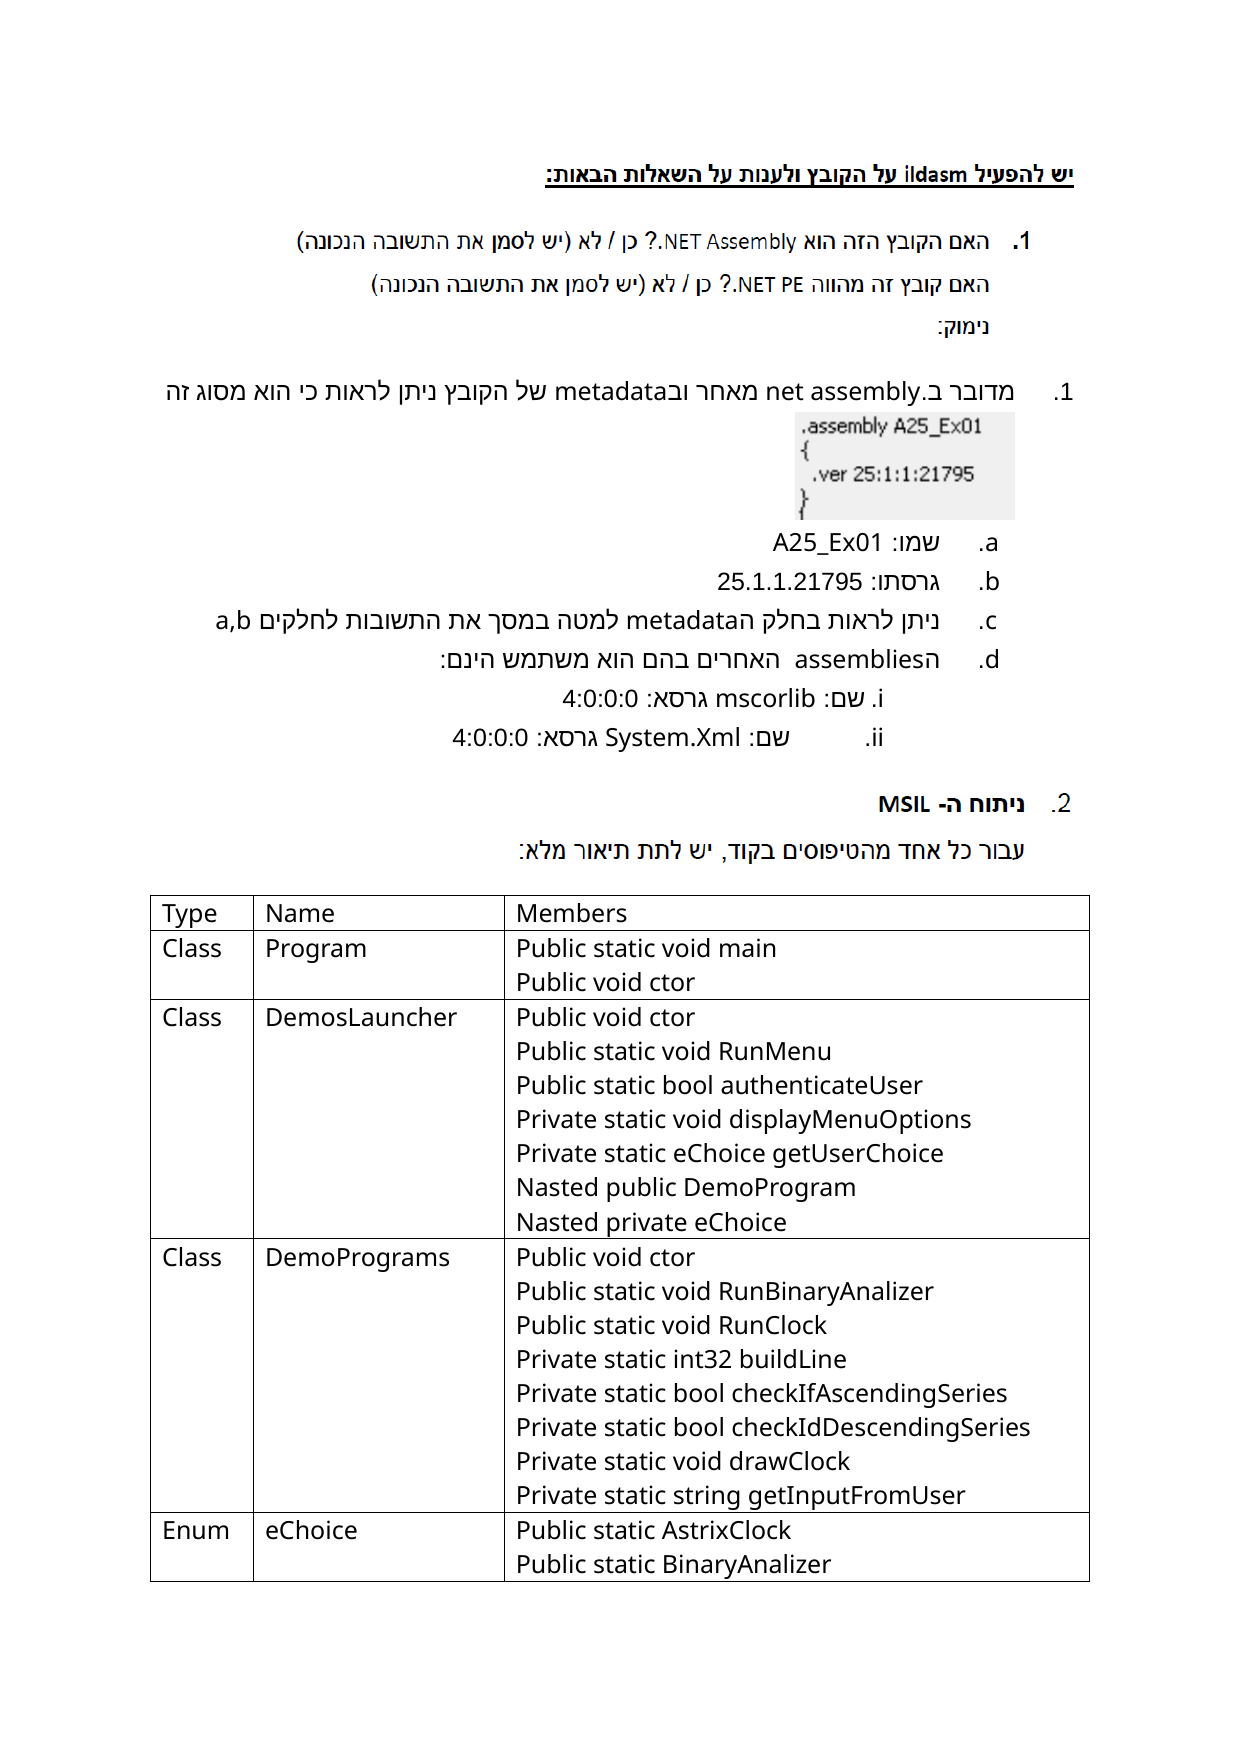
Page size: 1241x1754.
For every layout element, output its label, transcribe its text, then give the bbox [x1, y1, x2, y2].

table_cell Class [151, 931, 253, 999]
list שם: System.Xml גרסא: 4:0:0:0 [150, 720, 884, 754]
list גרסתו: 25.1.1.21795 [150, 563, 978, 597]
table_header Type [151, 896, 253, 929]
picture [150, 150, 1090, 352]
table_cell Program [254, 931, 504, 999]
table_cell Class [151, 1000, 253, 1238]
picture [794, 412, 1015, 520]
list ניתן לראות בחלק הmetadata למטה במסך את התשובות לחלקים a,b [150, 603, 978, 637]
table_cell Public static void main Public void ctor [505, 931, 1089, 999]
table_cell Class [151, 1239, 253, 1512]
table_header Members [505, 896, 1089, 929]
table_cell eChoice [254, 1513, 504, 1581]
list שמו: A25_Ex01 [150, 524, 978, 558]
table_cell Enum [151, 1513, 253, 1581]
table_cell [505, 1513, 1089, 1581]
list שם: mscorlib גרסא: 4:0:0:0 [150, 681, 884, 715]
table_cell Public void ctor Public static void RunMenu Public static bool authenticateUser Private static void displayMenuOptions Private static eChoice getUserChoice Nasted public DemoProgram Nasted private eChoice [505, 1000, 1089, 1238]
list הassemblies האחרים בהם הוא משתמש הינם: [150, 642, 978, 676]
table_cell DemoPrograms [254, 1239, 504, 1512]
list מדובר ב.net assembly מאחר ובmetadata של הקובץ ניתן לראות כי הוא מסוג זה [150, 374, 1053, 519]
table_cell Public void ctor Public static void RunBinaryAnalizer Public static void RunClock Private static int32 buildLine Private static bool checkIfAscendingSeries Private static bool checkIdDescendingSeries Private static void drawClock Private static string getInputFromUser [505, 1239, 1089, 1512]
table_cell DemosLauncher [254, 1000, 504, 1238]
table_header Name [254, 896, 504, 929]
picture [391, 776, 1090, 873]
